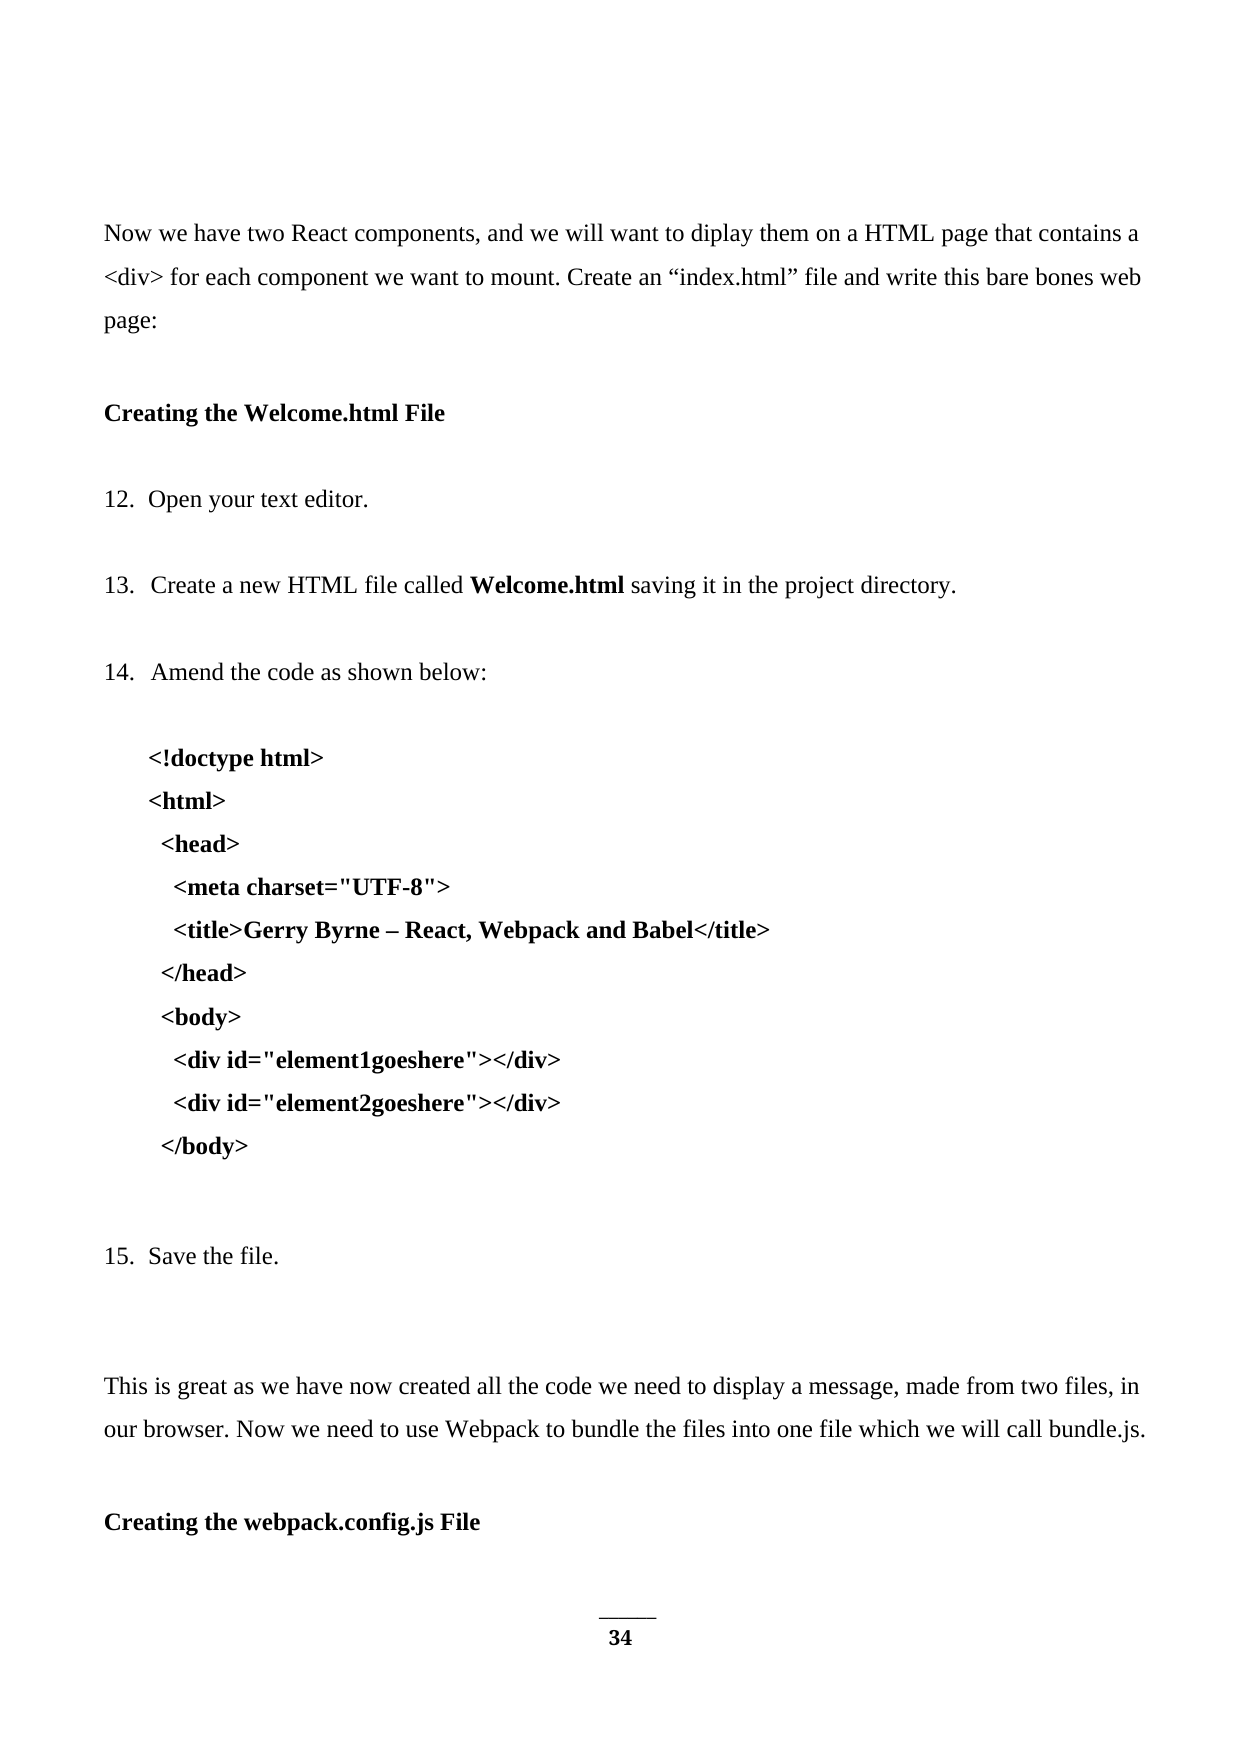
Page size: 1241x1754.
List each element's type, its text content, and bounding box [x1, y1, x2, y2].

text This is great as we have now created all the code we need to display a message, made from two files, in our browser. Now we need to use Webpack to bundle the files into one file which we will call bundle.js. [103, 1371, 1152, 1443]
list Save the file. [103, 1241, 1152, 1270]
text Now we have two React components, and we will want to diplay them on a HTML page that contains a <div> for each component we want to mount. Create an “index.html” file and write this bare bones web page: [103, 218, 1152, 333]
list Open your text editor. [103, 484, 1152, 513]
text <title>Gerry Byrne – React, Webpack and Babel</title> [148, 915, 1152, 944]
text <meta charset="UTF-8"> [148, 872, 1152, 901]
subtitle Creating the webpack.config.js File [103, 1507, 1152, 1536]
text <div id="element2goeshere"></div> [148, 1088, 1152, 1117]
subtitle Creating the Welcome.html File [103, 398, 1152, 427]
list Amend the code as shown below: [103, 657, 1152, 685]
text <head> [148, 829, 1152, 858]
text </head> [148, 958, 1152, 987]
text <body> [148, 1002, 1152, 1030]
list Create a new HTML file called Welcome.html saving it in the project directory. [103, 570, 1152, 599]
text <!doctype html> [148, 743, 1152, 772]
text <div id="element1goeshere"></div> [148, 1045, 1152, 1073]
text <html> [148, 786, 1152, 815]
text </body> [148, 1131, 1152, 1160]
